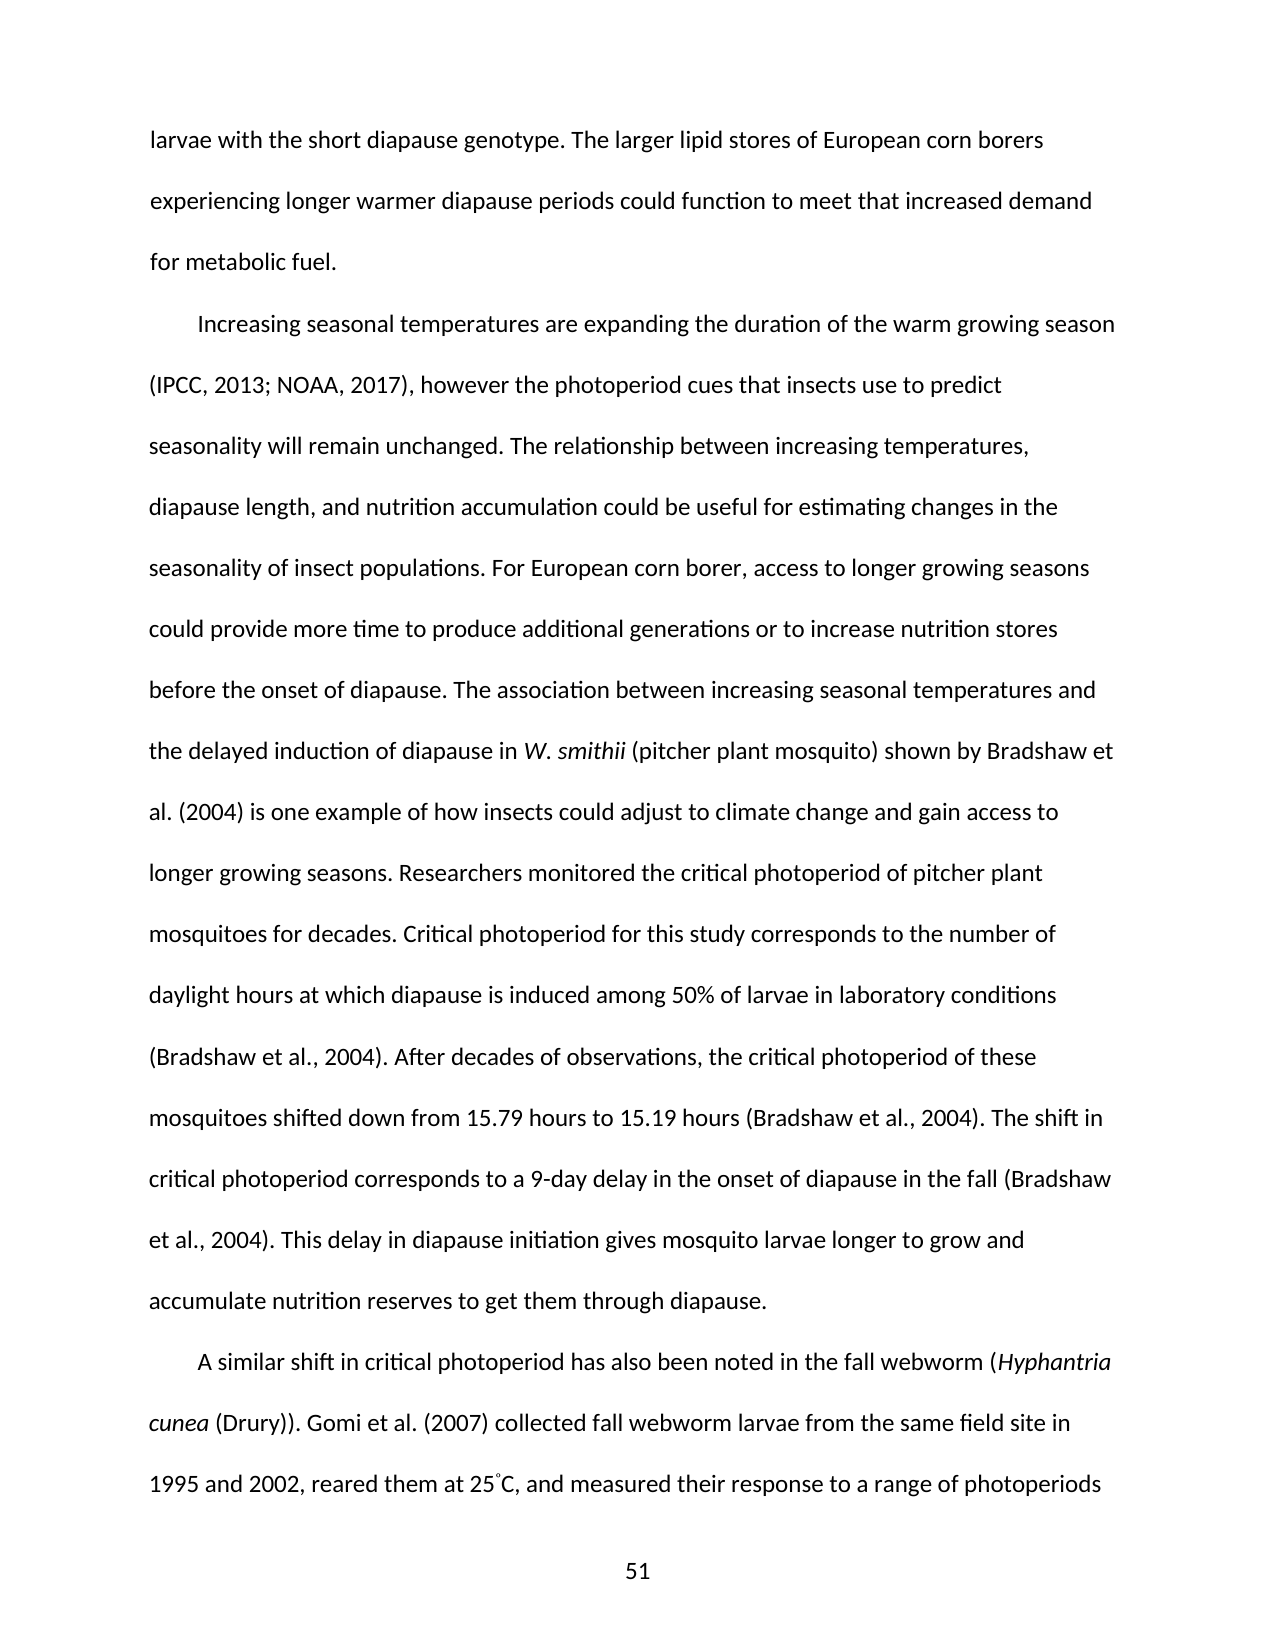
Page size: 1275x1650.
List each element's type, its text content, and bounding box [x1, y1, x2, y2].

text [148, 1346, 1116, 1499]
text Increasing seasonal temperatures are expanding the duration of the warm growing season (IPCC, 2013; NOAA, 2017), however the photoperiod cues that insects use to predict seasonality will remain unchanged. The relationship between increasing temperatures, diapause length, and nutrition accumulation could be useful for estimating changes in the seasonality of insect populations. For European corn borer, access to longer growing seasons could provide more time to produce additional generations or to increase nutrition stores before the onset of diapause. The association between increasing seasonal temperatures and the delayed induction of diapause in W. smithii (pitcher plant mosquito) shown by Bradshaw et al. (2004) is one example of how insects could adjust to climate change and gain access to longer growing seasons. Researchers monitored the critical photoperiod of pitcher plant mosquitoes for decades. Critical photoperiod for this study corresponds to the number of daylight hours at which diapause is induced among 50% of larvae in laboratory conditions (Bradshaw et al., 2004). After decades of observations, the critical photoperiod of these mosquitoes shifted down from 15.79 hours to 15.19 hours (Bradshaw et al., 2004). The shift in critical photoperiod corresponds to a 9-day delay in the onset of diapause in the fall (Bradshaw et al., 2004). This delay in diapause initiation gives mosquito larvae longer to grow and accumulate nutrition reserves to get them through diapause. [148, 308, 1116, 1315]
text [150, 124, 1124, 277]
